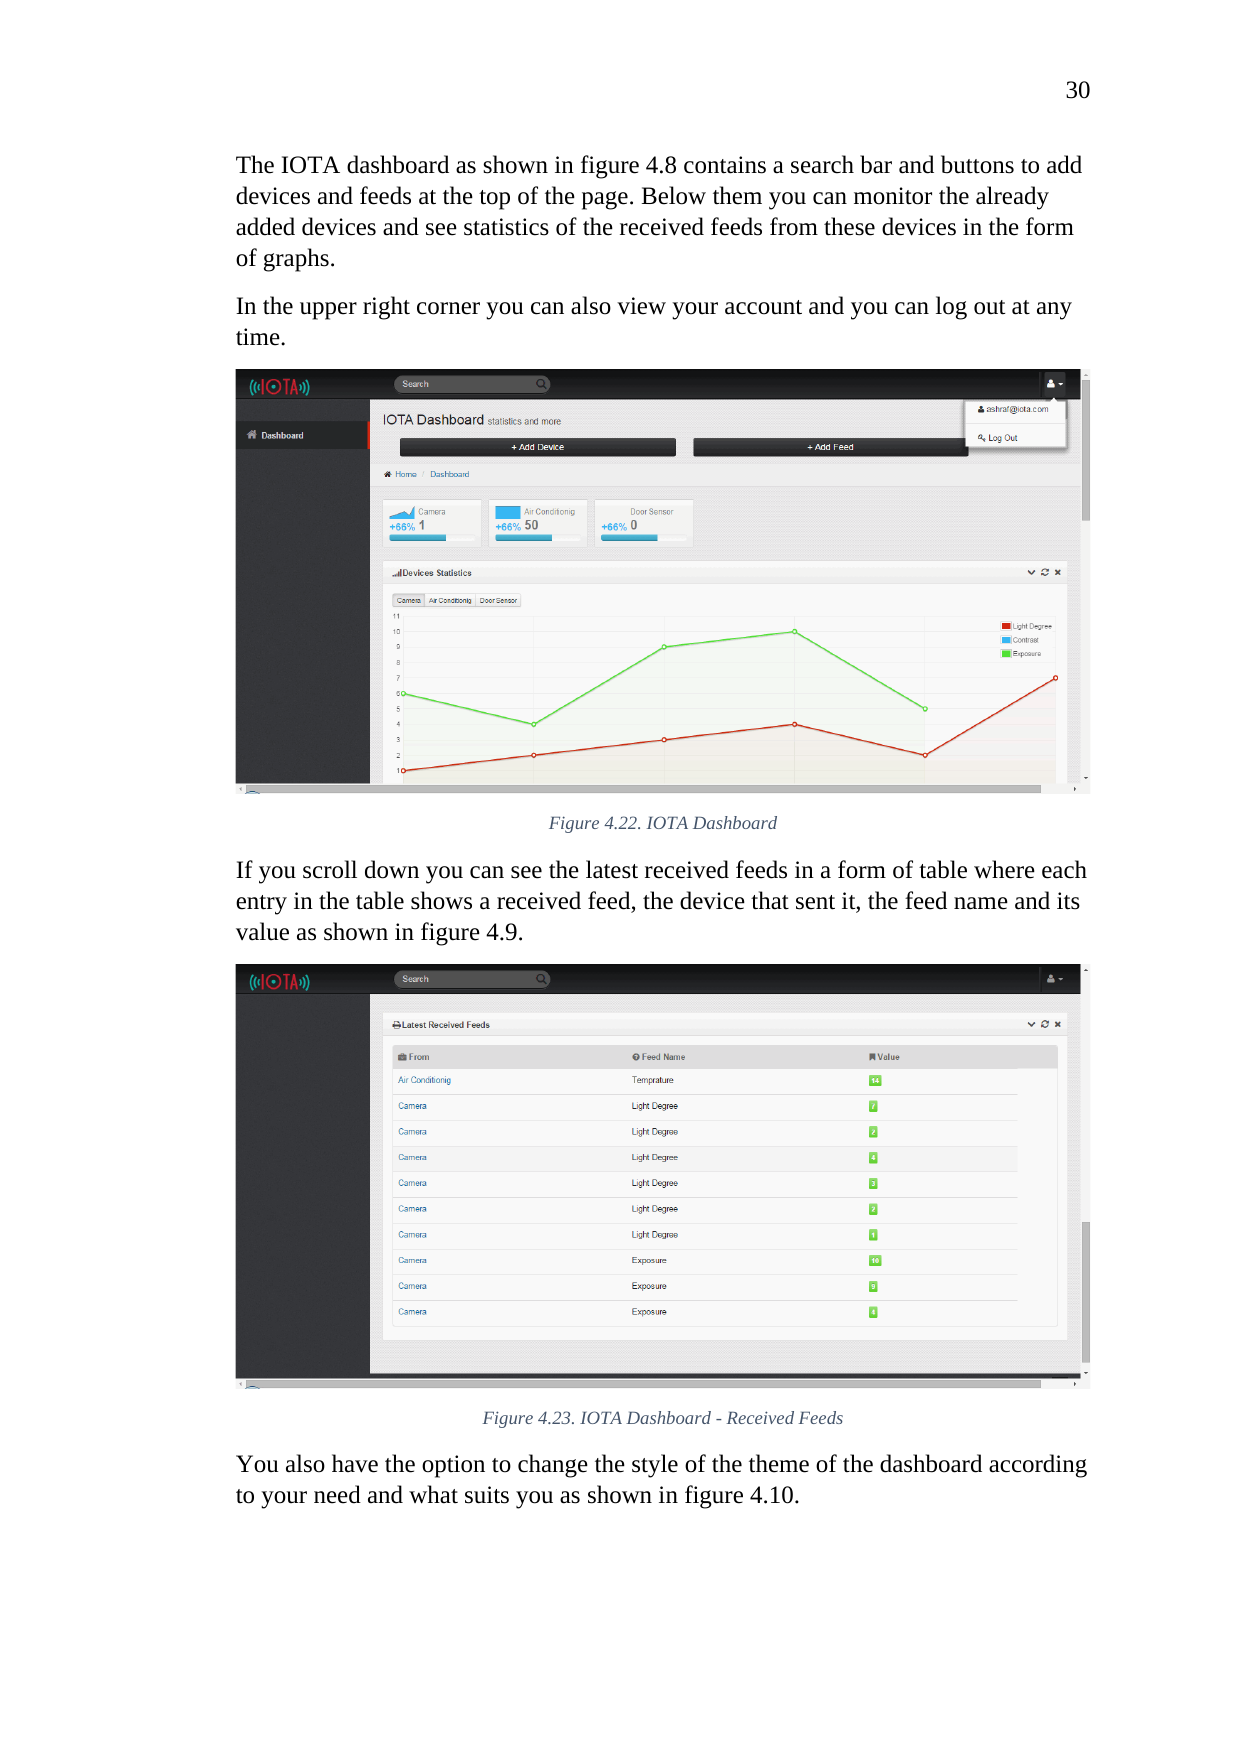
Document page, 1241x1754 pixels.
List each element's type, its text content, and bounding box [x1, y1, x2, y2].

text The IOTA dashboard as shown in figure 4.8 contains a search bar and buttons to add devices and feeds at the top of the page. Below them you can monitor the already added devices and see statistics of the received feeds from these devices in the form of graphs. [236, 150, 1090, 272]
text You also have the option to change the style of the theme of the dashboard according to your need and what suits you as shown in figure 4.10. [236, 1449, 1090, 1509]
text In the upper right corner you can also view your account and you can log out at any time. [236, 291, 1090, 351]
text If you scroll down you can see the latest received feeds in a form of table where each entry in the table shows a received feed, the device that sent it, the feed name and its value as shown in figure 4.9. [236, 855, 1090, 946]
picture [235, 369, 1091, 794]
picture [235, 964, 1091, 1389]
